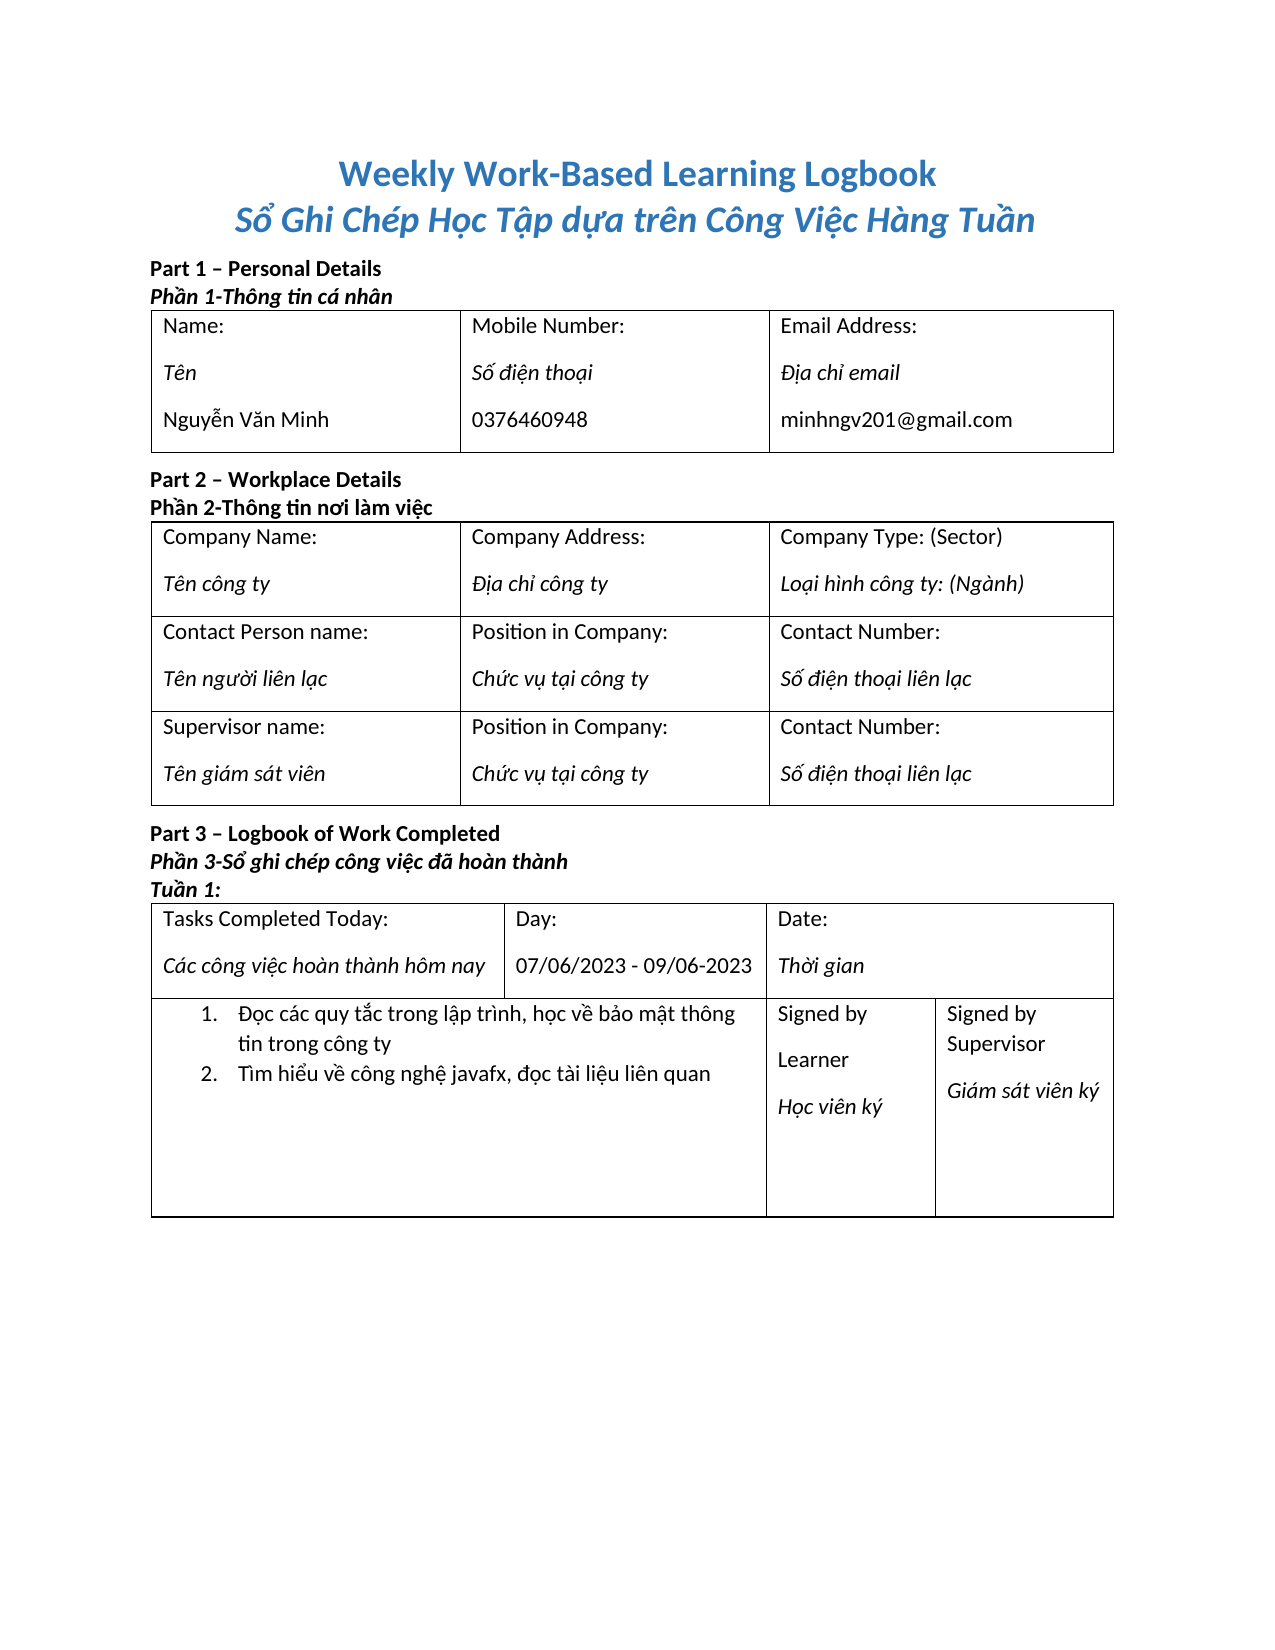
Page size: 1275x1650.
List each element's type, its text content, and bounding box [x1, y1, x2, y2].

text Part 2 – Workplace Details [150, 465, 1125, 493]
table_cell Signed by Supervisor Giám sát viên ký [936, 999, 1113, 1216]
table_header Name: Tên Nguyễn Văn Minh [152, 311, 460, 452]
table_cell Contact Person name: Tên người liên lạc [152, 617, 460, 711]
table_header Date: Thời gian [767, 904, 1113, 998]
text Phần 1-Thông tin cá nhân [150, 282, 1125, 310]
table_header Email Address: Địa chỉ email minhngv201@gmail.com [770, 311, 1113, 452]
table_cell Đọc các quy tắc trong lập trình, học về bảo mật thông tin trong công ty Tìm hiểu về công nghệ javafx, đọc tài liệu liên quan [152, 999, 766, 1216]
table_header Company Name: Tên công ty [152, 523, 460, 616]
table_cell Contact Number: Số điện thoại liên lạc [770, 617, 1113, 711]
table_header Tasks Completed Today: Các công việc hoàn thành hôm nay [152, 904, 504, 998]
table_cell Position in Company: Chức vụ tại công ty [461, 617, 769, 711]
text Part 3 – Logbook of Work Completed [150, 819, 1125, 847]
text Part 1 – Personal Details [150, 254, 1125, 282]
table_header Company Type: (Sector) Loại hình công ty: (Ngành) [770, 523, 1113, 616]
subtitle Weekly Work-Based Learning Logbook [150, 150, 1125, 196]
table_header Mobile Number: Số điện thoại 0376460948 [461, 311, 769, 452]
table_cell Position in Company: Chức vụ tại công ty [461, 712, 769, 805]
subtitle Sổ Ghi Chép Học Tập dựa trên Công Việc Hàng Tuần [150, 196, 1125, 242]
table_header Day: 07/06/2023 - 09/06-2023 [505, 904, 766, 998]
text Phần 3-Sổ ghi chép công việc đã hoàn thành [150, 847, 1125, 875]
table_cell Contact Number: Số điện thoại liên lạc [770, 712, 1113, 805]
table_header Company Address: Địa chỉ công ty [461, 523, 769, 616]
text Tuần 1: [150, 875, 1125, 903]
table_cell Supervisor name: Tên giám sát viên [152, 712, 460, 805]
table_cell Signed by Learner Học viên ký [767, 999, 935, 1216]
text Phần 2-Thông tin nơi làm việc [150, 493, 1125, 521]
